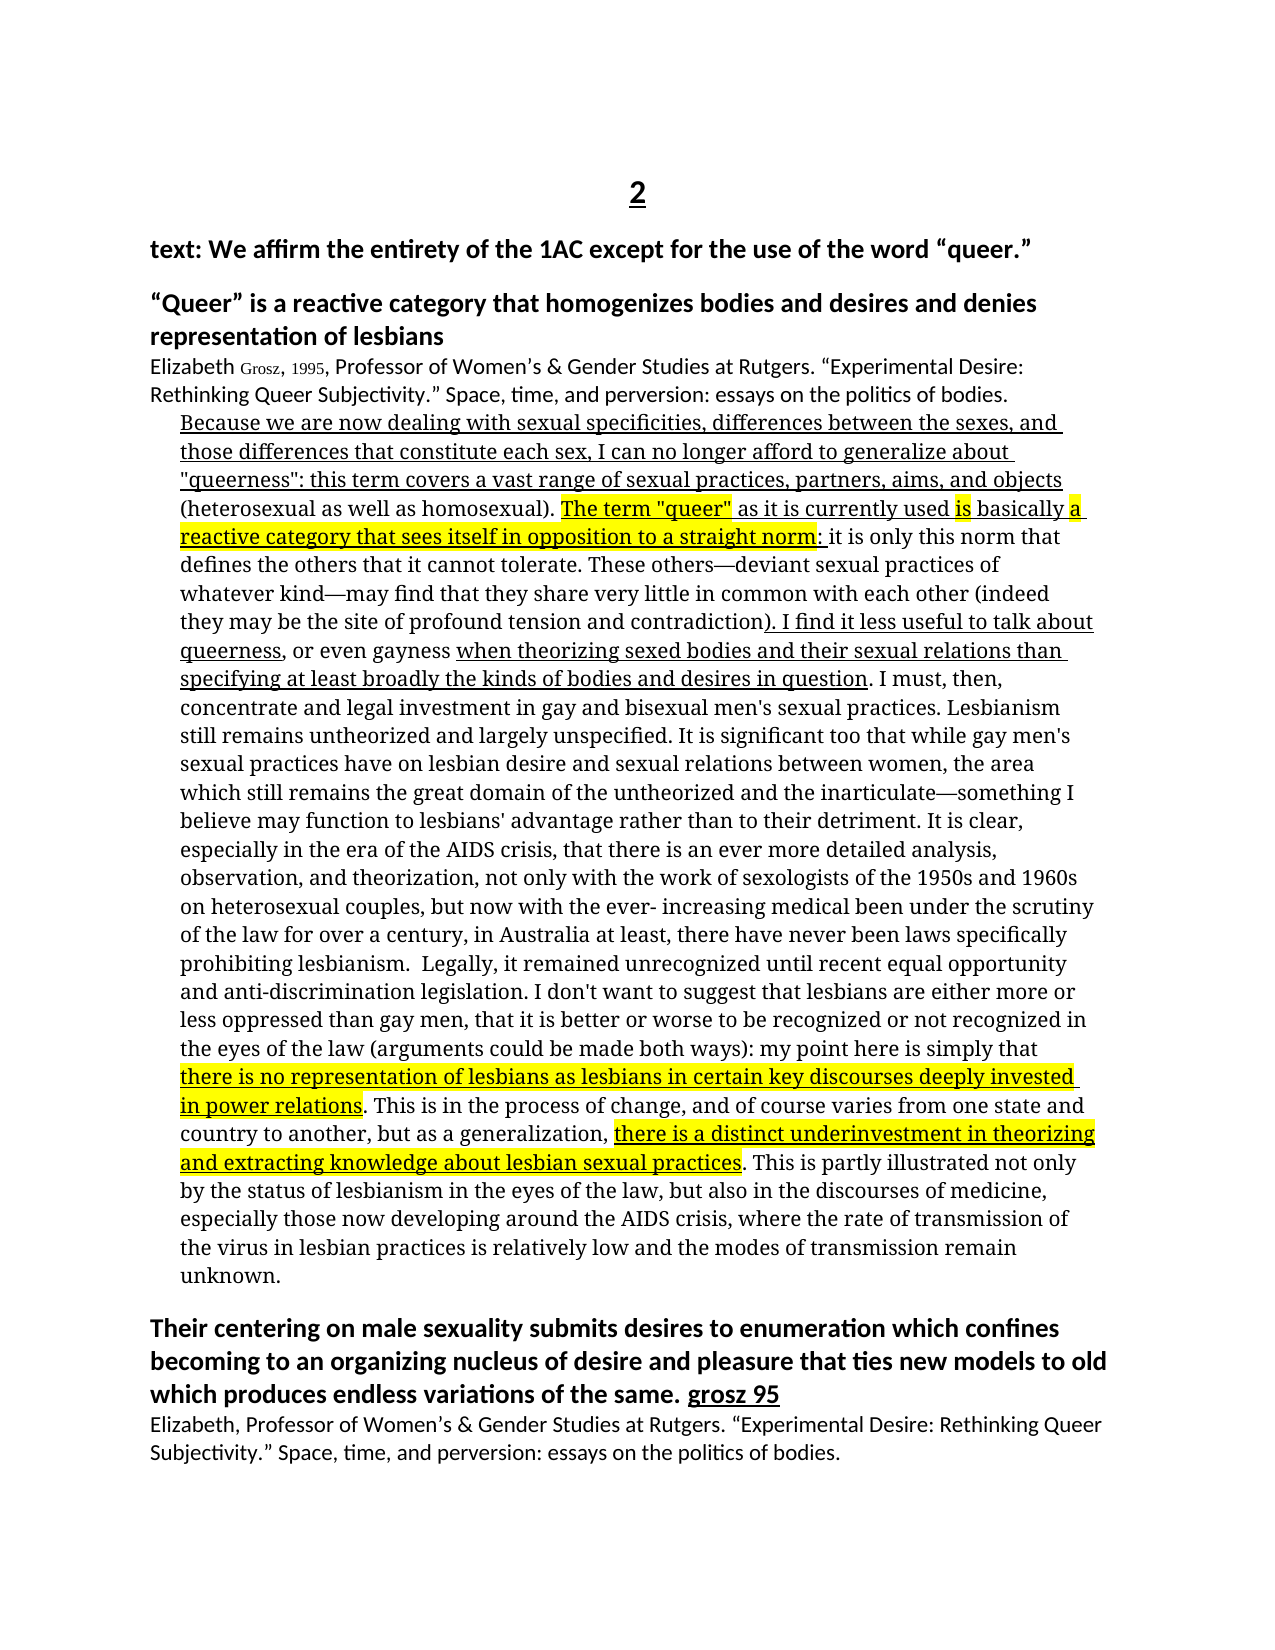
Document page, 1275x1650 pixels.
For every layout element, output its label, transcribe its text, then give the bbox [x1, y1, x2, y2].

text Because we are now dealing with sexual specificities, differences between the sexes, and those differences that constitute each sex, I can no longer afford to generalize about "queerness": this term covers a vast range of sexual practices, partners, aims, and objects (heterosexual as well as homosexual). The term "queer" as it is currently used is basically a reactive category that sees itself in opposition to a straight norm: it is only this norm that defines the others that it cannot tolerate. These others—deviant sexual practices of whatever kind—may find that they share very little in common with each other (indeed they may be the site of profound tension and contradiction). I find it less useful to talk about queerness, or even gayness when theorizing sexed bodies and their sexual relations than specifying at least broadly the kinds of bodies and desires in question. I must, then, concentrate and legal investment in gay and bisexual men's sexual practices. Lesbianism still remains untheorized and largely unspecified. It is significant too that while gay men's sexual practices have on lesbian desire and sexual relations between women, the area which still remains the great domain of the untheorized and the inarticulate—something I believe may function to lesbians' advantage rather than to their detriment. It is clear, especially in the era of the AIDS crisis, that there is an ever more detailed analysis, observation, and theorization, not only with the work of sexologists of the 1950s and 1960s on heterosexual couples, but now with the ever- increasing medical been under the scrutiny of the law for over a century, in Australia at least, there have never been laws specifically prohibiting lesbianism. Legally, it remained unrecognized until recent equal opportunity and anti-discrimination legislation. I don't want to suggest that lesbians are either more or less oppressed than gay men, that it is better or worse to be recognized or not recognized in the eyes of the law (arguments could be made both ways): my point here is simply that there is no representation of lesbians as lesbians in certain key discourses deeply invested in power relations. This is in the process of change, and of course varies from one state and country to another, but as a generalization, there is a distinct underinvestment in theorizing and extracting knowledge about lesbian sexual practices. This is partly illustrated not only by the status of lesbianism in the eyes of the law, but also in the discourses of medicine, especially those now developing around the AIDS crisis, where the rate of transmission of the virus in lesbian practices is relatively low and the modes of transmission remain unknown. [180, 408, 1095, 1148]
text Elizabeth Grosz, 1995, Professor of Women’s & Gender Studies at Rutgers. “Experimental Desire: Rethinking Queer Subjectivity.” Space, time, and perversion: essays on the politics of bodies. [150, 352, 1125, 408]
subtitle 2 [150, 171, 1125, 212]
subtitle text: We affirm the entirety of the 1AC except for the use of the word “queer.” [150, 232, 1125, 265]
text Elizabeth, Professor of Women’s & Gender Studies at Rutgers. “Experimental Desire: Rethinking Queer Subjectivity.” Space, time, and perversion: essays on the politics of bodies. [150, 1410, 1125, 1466]
subtitle Their centering on male sexuality submits desires to enumeration which confines becoming to an organizing nucleus of desire and pleasure that ties new models to old which produces endless variations of the same. grosz 95 [150, 1311, 1125, 1410]
subtitle “Queer” is a reactive category that homogenizes bodies and desires and denies representation of lesbians [150, 286, 1125, 352]
